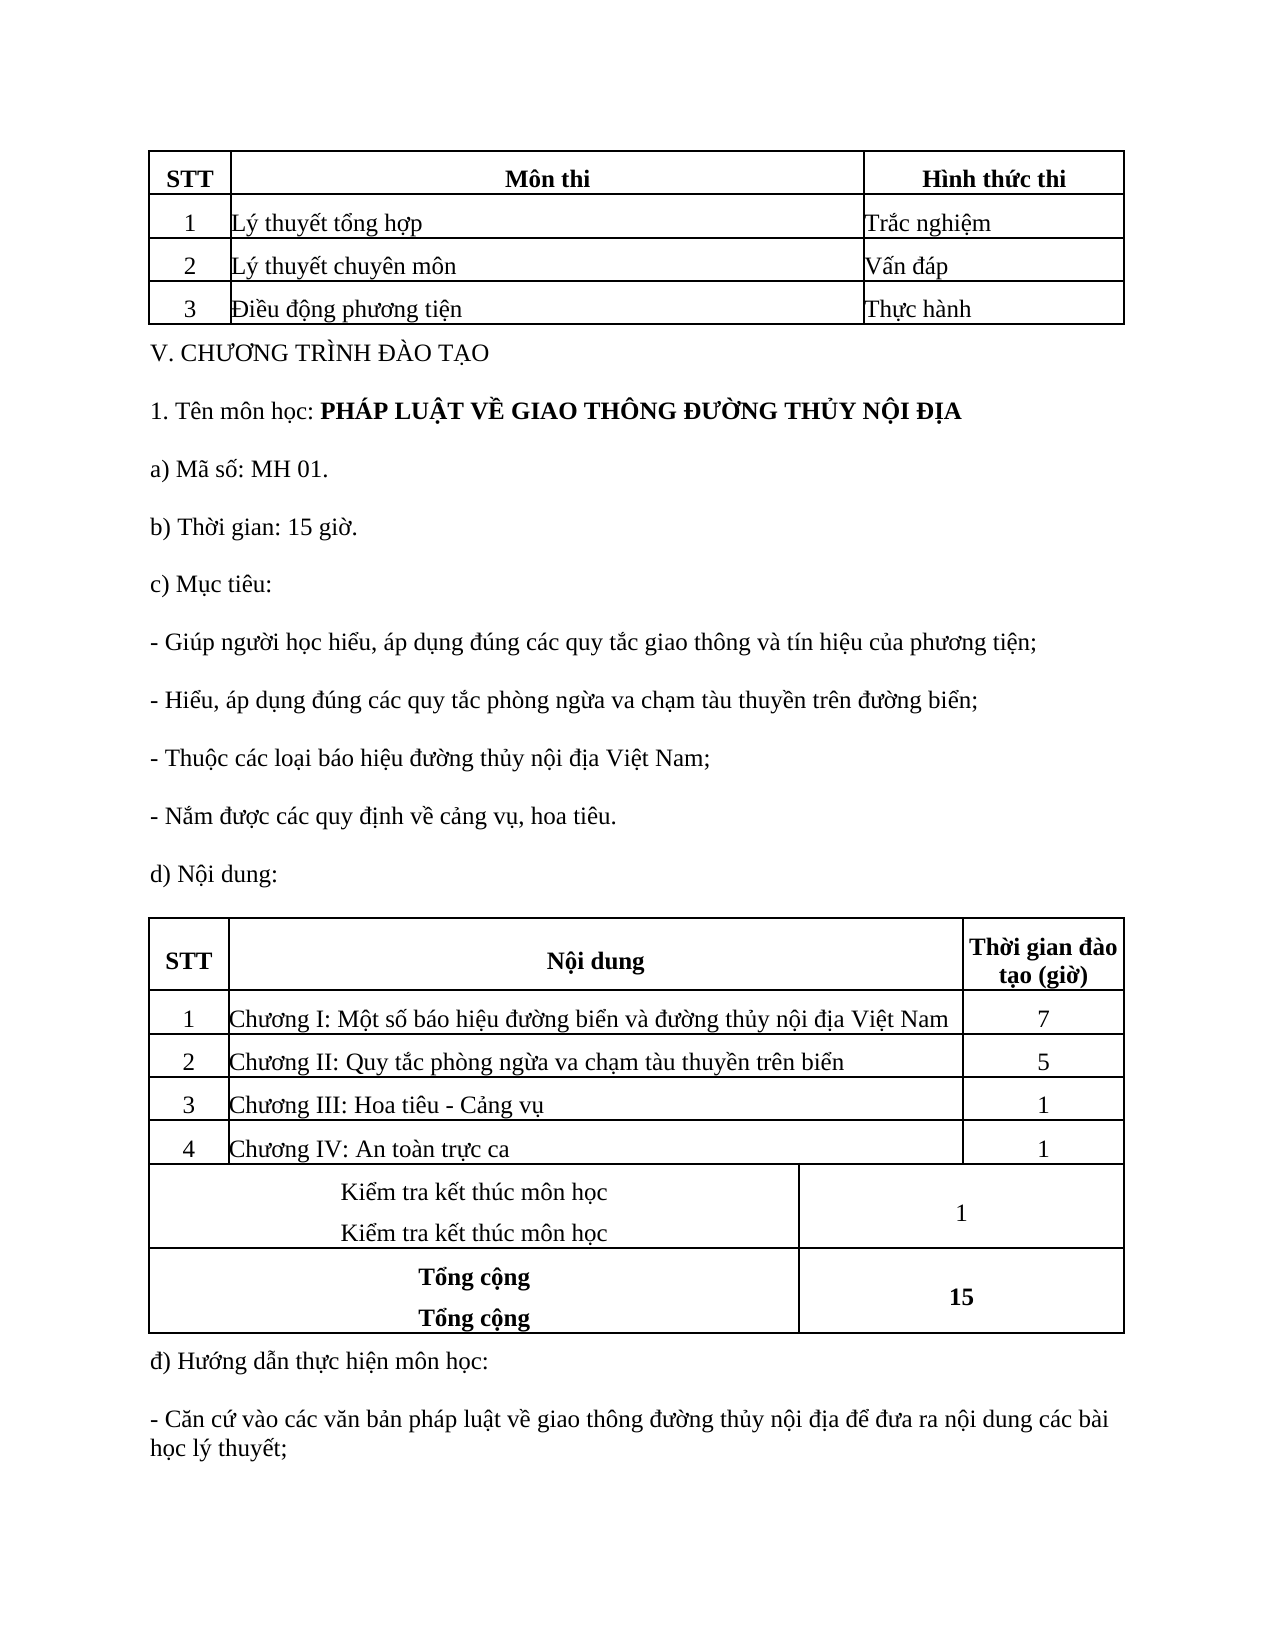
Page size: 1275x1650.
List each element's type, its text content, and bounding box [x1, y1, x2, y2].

table_header Môn thi [232, 152, 863, 193]
table_cell 7 [964, 991, 1123, 1032]
table_cell Trắc nghiệm [865, 195, 1123, 237]
table_cell 1 [150, 195, 230, 237]
text a) Mã số: MH 01. [150, 454, 1125, 482]
text c) Mục tiêu: [150, 569, 1125, 598]
table_cell Chương IV: An toàn trực ca [230, 1121, 962, 1162]
table_cell Vấn đáp [865, 239, 1123, 280]
table_cell Chương I: Một số báo hiệu đường biển và đường thủy nội địa Việt Nam [230, 991, 962, 1032]
table_cell Chương II: Quy tắc phòng ngừa va chạm tàu thuyền trên biển [230, 1035, 962, 1076]
table_cell 5 [964, 1035, 1123, 1076]
text d) Nội dung: [150, 859, 1125, 888]
text b) Thời gian: 15 giờ. [150, 512, 1125, 540]
table_cell Lý thuyết tổng hợp [232, 195, 863, 237]
text - Hiểu, áp dụng đúng các quy tắc phòng ngừa va chạm tàu thuyền trên đường biển; [150, 685, 1125, 714]
table_cell 3 [150, 1078, 228, 1119]
text - Thuộc các loại báo hiệu đường thủy nội địa Việt Nam; [150, 743, 1125, 772]
table_cell Thực hành [865, 282, 1123, 323]
text 1. Tên môn học: PHÁP LUẬT VỀ GIAO THÔNG ĐƯỜNG THỦY NỘI ĐỊA [150, 396, 1125, 424]
text V. CHƯƠNG TRÌNH ĐÀO TẠO [150, 338, 1125, 367]
table_cell Chương III: Hoa tiêu - Cảng vụ [230, 1078, 962, 1119]
table_cell 1 [964, 1078, 1123, 1119]
table_cell 2 [150, 1035, 228, 1076]
text đ) Hướng dẫn thực hiện môn học: [150, 1346, 1125, 1375]
table_header STT [150, 919, 228, 989]
text - Giúp người học hiểu, áp dụng đúng các quy tắc giao thông và tín hiệu của phương tiện; [150, 627, 1125, 656]
table_cell Kiểm tra kết thúc môn học [150, 1165, 798, 1247]
table_header Nội dung [230, 919, 962, 989]
table_cell Điều động phương tiện [232, 282, 863, 323]
table_header Thời gian đào tạo (giờ) [964, 919, 1123, 989]
table_cell 2 [150, 239, 230, 280]
table_header STT [150, 152, 230, 193]
text - Căn cứ vào các văn bản pháp luật về giao thông đường thủy nội địa để đưa ra nội dung các bài học lý thuyết; [150, 1404, 1125, 1462]
table_cell 1 [800, 1165, 1123, 1247]
text - Nắm được các quy định về cảng vụ, hoa tiêu. [150, 801, 1125, 830]
table_cell 4 [150, 1121, 228, 1162]
table_cell Lý thuyết chuyên môn [232, 239, 863, 280]
table_cell 1 [964, 1121, 1123, 1162]
table_cell 1 [150, 991, 228, 1032]
table_cell Tổng cộng [150, 1249, 798, 1332]
table_cell 3 [150, 282, 230, 323]
table_cell 15 [800, 1249, 1123, 1332]
table_header Hình thức thi [865, 152, 1123, 193]
